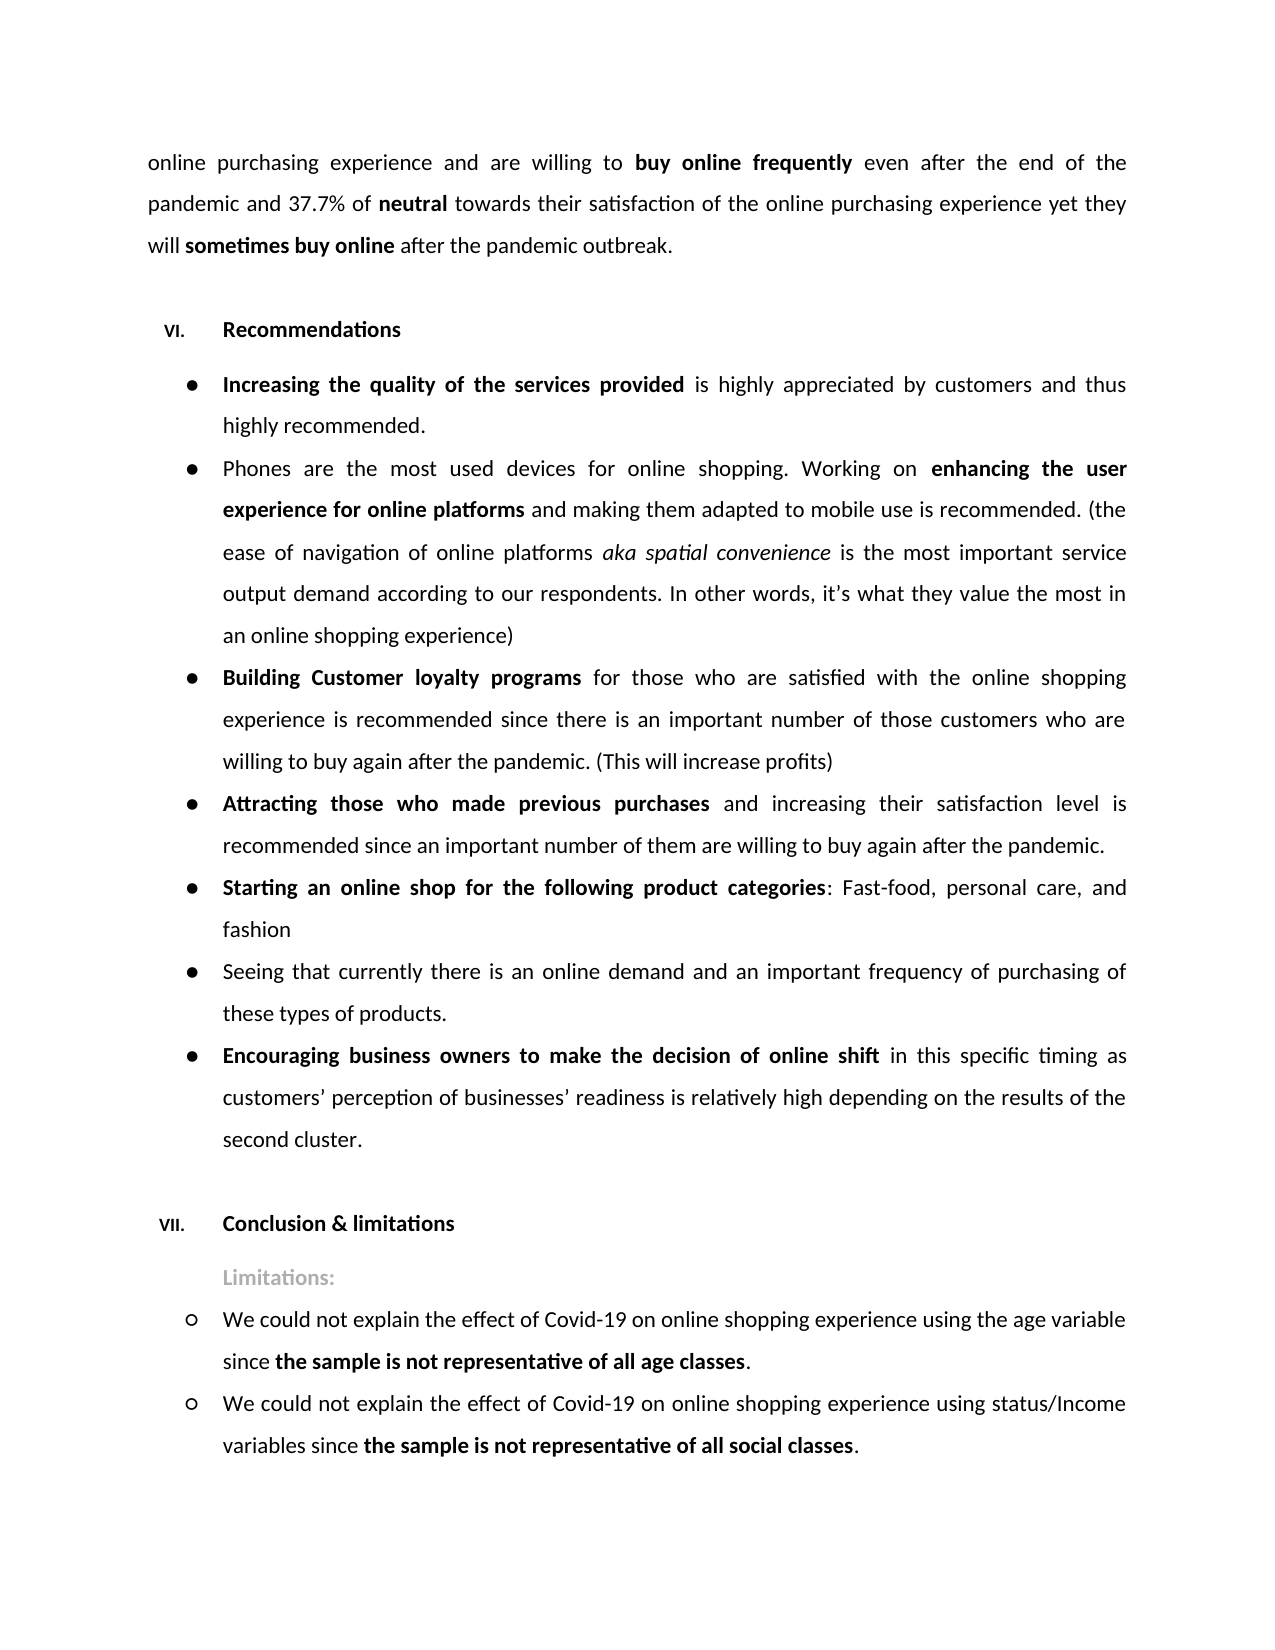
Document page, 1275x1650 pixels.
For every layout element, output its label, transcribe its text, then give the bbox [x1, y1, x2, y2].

list Starting an online shop for the following product categories: Fast-food, personal care, and fashion [185, 873, 1127, 943]
list Encouraging business owners to make the decision of online shift in this specific timing as customers’ perception of businesses’ readiness is relatively high depending on the results of the second cluster. [185, 1041, 1127, 1153]
list We could not explain the effect of Covid-19 on online shopping experience using the age variable since the sample is not representative of all age classes. [185, 1305, 1127, 1375]
list We could not explain the effect of Covid-19 on online shopping experience using status/Income variables since the sample is not representative of all social classes. [185, 1389, 1127, 1459]
subtitle Conclusion & limitations [185, 1209, 1127, 1237]
list Phones are the most used devices for online shopping. Working on enhancing the user experience for online platforms and making them adapted to mobile use is recommended. (the ease of navigation of online platforms aka spatial convenience is the most important service output demand according to our respondents. In other words, it’s what they value the most in an online shopping experience) [185, 454, 1127, 649]
list Seeing that currently there is an online demand and an important frequency of purchasing of these types of products. [185, 957, 1127, 1027]
text Limitations: [223, 1263, 1127, 1291]
list Increasing the quality of the services provided is highly appreciated by customers and thus highly recommended. [185, 370, 1127, 440]
list Attracting those who made previous purchases and increasing their satisfaction level is recommended since an important number of them are willing to buy again after the pandemic. [185, 789, 1127, 859]
subtitle Recommendations [185, 315, 1127, 343]
list Building Customer loyalty programs for those who are satisfied with the online shopping experience is recommended since there is an important number of those customers who are willing to buy again after the pandemic. (This will increase profits) [185, 663, 1127, 776]
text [148, 148, 1127, 259]
